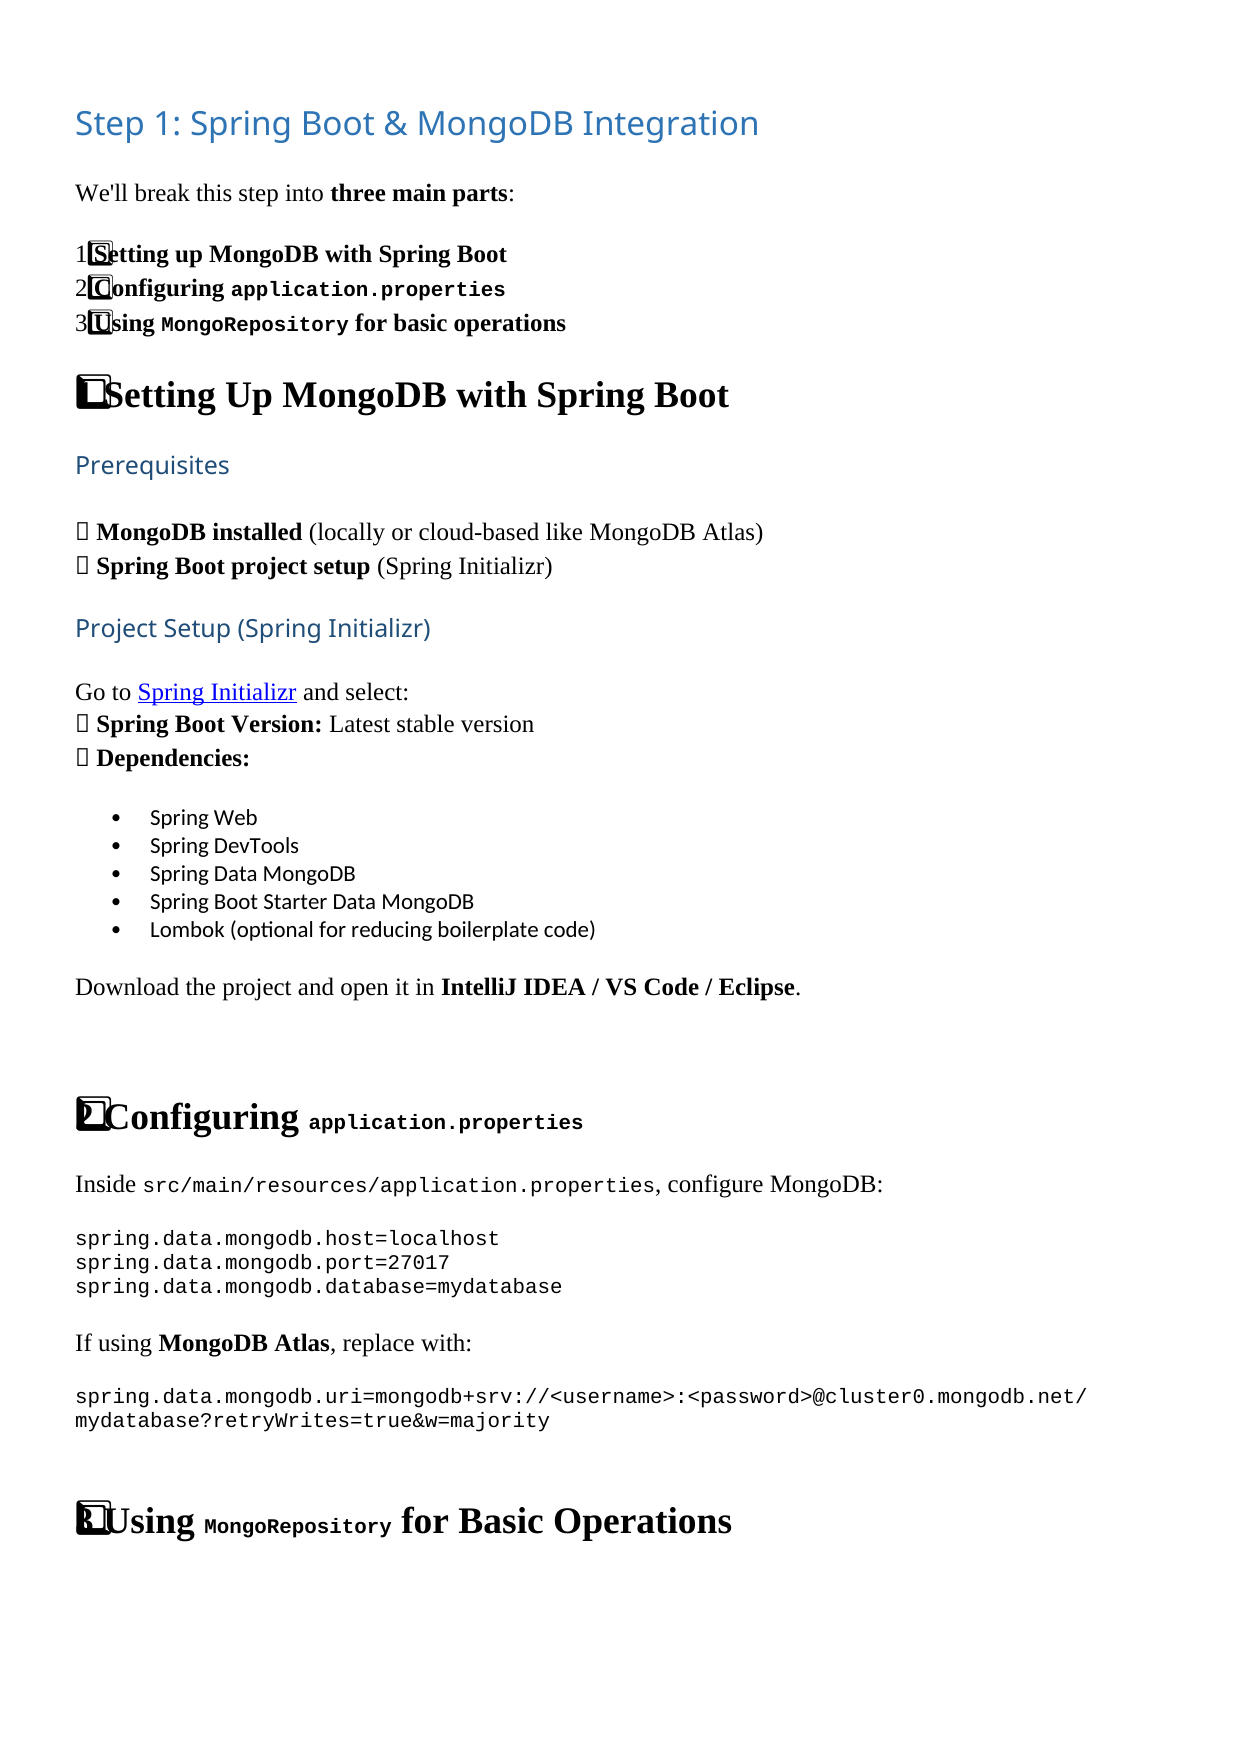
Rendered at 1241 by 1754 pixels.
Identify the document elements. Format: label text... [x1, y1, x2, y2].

subtitle Project Setup (Spring Initializr) [75, 611, 1165, 645]
text Go to Spring Initializr and select: ✅ Spring Boot Version: Latest stable version ✅ Dependencies: [75, 677, 1165, 774]
list Spring Data MongoDB [112, 859, 1165, 887]
text spring.data.mongodb.host=localhost [75, 1228, 1165, 1252]
text 🔹 MongoDB installed (locally or cloud-based like MongoDB Atlas) 🔹 Spring Boot project setup (Spring Initializr) [75, 513, 1165, 582]
subtitle 2️⃣ Configuring application.properties [75, 1089, 1165, 1140]
text If using MongoDB Atlas, replace with: [75, 1328, 1165, 1357]
text Inside src/main/resources/application.properties, configure MongoDB: [75, 1169, 1165, 1199]
list Lombok (optional for reducing boilerplate code) [112, 915, 1165, 943]
text 1️⃣ Setting up MongoDB with Spring Boot 2️⃣ Configuring application.properties 3️⃣ Using MongoRepository for basic operations [75, 236, 1165, 338]
text spring.data.mongodb.port=27017 [75, 1252, 1165, 1276]
text Download the project and open it in IntelliJ IDEA / VS Code / Eclipse. [75, 972, 1165, 1001]
subtitle 1️⃣ Setting Up MongoDB with Spring Boot [75, 367, 1165, 418]
subtitle Prerequisites [75, 448, 1165, 482]
list Spring DevTools [112, 831, 1165, 859]
subtitle 3️⃣ Using MongoRepository for Basic Operations [75, 1493, 1165, 1544]
text We'll break this step into three main parts: [75, 178, 1165, 207]
list Spring Boot Starter Data MongoDB [112, 887, 1165, 915]
subtitle Step 1: Spring Boot & MongoDB Integration [75, 100, 1165, 145]
list Spring Web [112, 803, 1165, 831]
text spring.data.mongodb.uri=mongodb+srv://<username>:<password>@cluster0.mongodb.net/mydatabase?retryWrites=true&w=majority [75, 1386, 1165, 1434]
text spring.data.mongodb.database=mydatabase [75, 1276, 1165, 1299]
